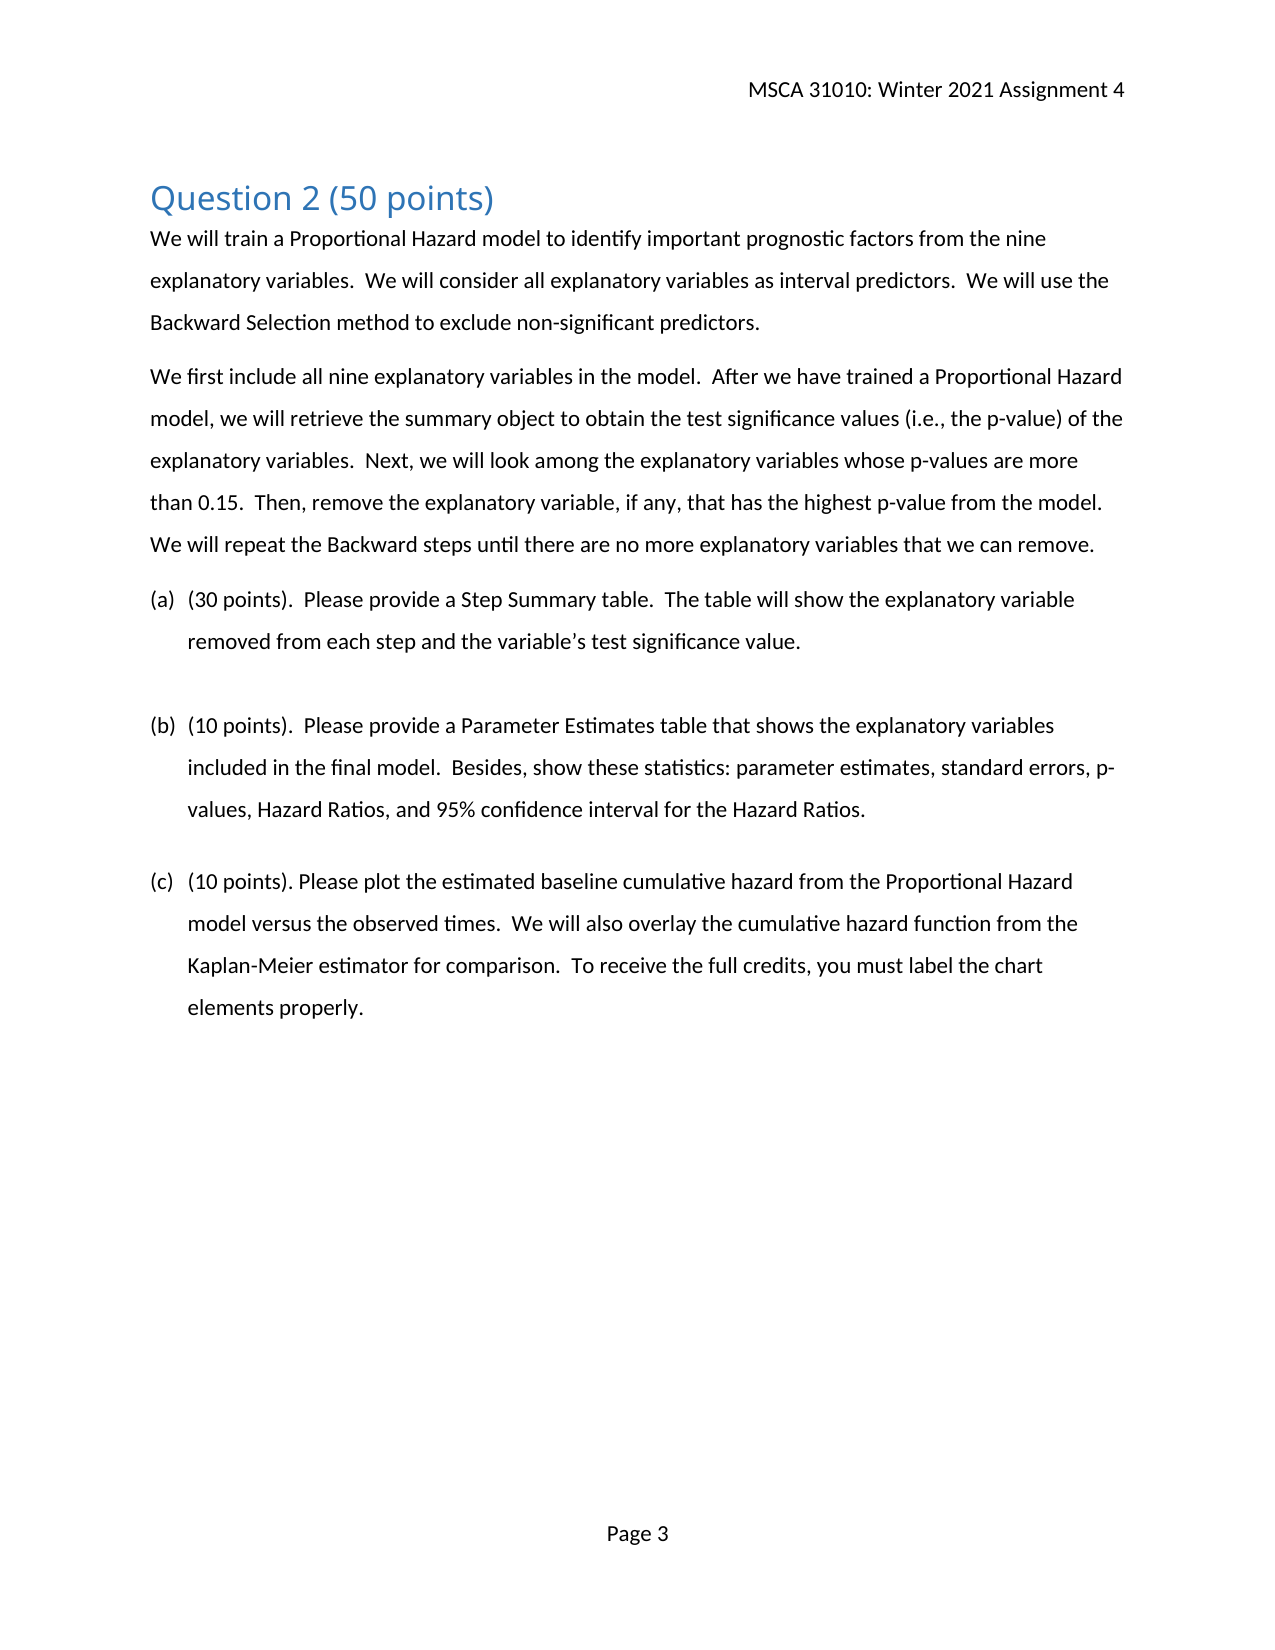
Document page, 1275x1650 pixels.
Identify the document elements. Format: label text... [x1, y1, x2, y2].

list (10 points). Please provide a Parameter Estimates table that shows the explanatory variables included in the final model. Besides, show these statistics: parameter estimates, standard errors, p-values, Hazard Ratios, and 95% confidence interval for the Hazard Ratios. [150, 711, 1125, 823]
text We first include all nine explanatory variables in the model. After we have trained a Proportional Hazard model, we will retrieve the summary object to obtain the test significance values (i.e., the p-value) of the explanatory variables. Next, we will look among the explanatory variables whose p-values are more than 0.15. Then, remove the explanatory variable, if any, that has the highest p-value from the model. We will repeat the Backward steps until there are no more explanatory variables that we can remove. [150, 362, 1125, 558]
subtitle Question 2 (50 points) [150, 175, 1125, 220]
list (30 points). Please provide a Step Summary table. The table will show the explanatory variable removed from each step and the variable’s test significance value. [150, 585, 1125, 655]
list (10 points). Please plot the estimated baseline cumulative hazard from the Proportional Hazard model versus the observed times. We will also overlay the cumulative hazard function from the Kaplan-Meier estimator for comparison. To receive the full credits, you must label the chart elements properly. [150, 867, 1125, 1021]
text We will train a Proportional Hazard model to identify important prognostic factors from the nine explanatory variables. We will consider all explanatory variables as interval predictors. We will use the Backward Selection method to exclude non-significant predictors. [150, 224, 1125, 336]
